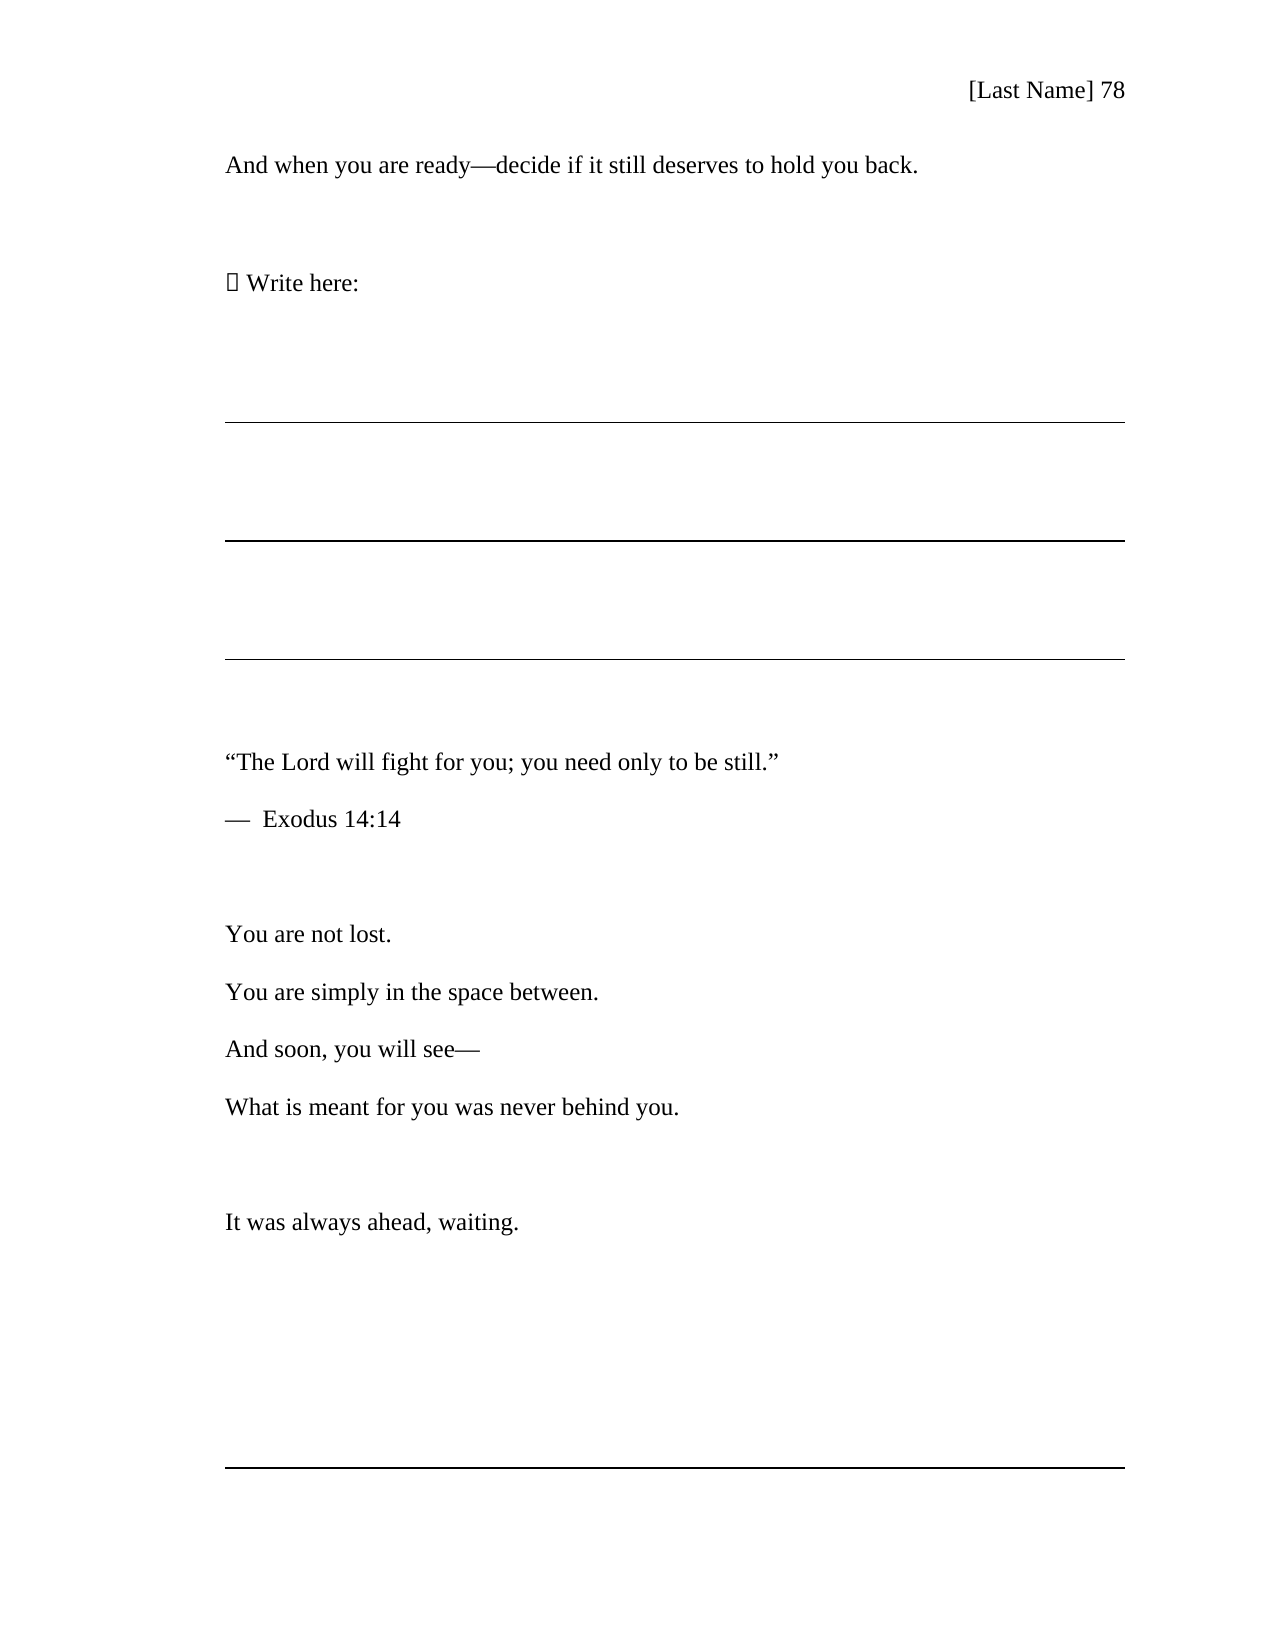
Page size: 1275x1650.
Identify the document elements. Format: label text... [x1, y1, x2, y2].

text You are simply in the space between. [225, 977, 1125, 1005]
text Write here: [225, 265, 1125, 299]
text “The Lord will fight for you; you need only to be still.” [225, 747, 1125, 775]
text And when you are ready—decide if it still deserves to hold you back. [225, 150, 1125, 179]
text And soon, you will see— [225, 1034, 1125, 1063]
text It was always ahead, waiting. [225, 1207, 1125, 1235]
text You are not lost. [225, 919, 1125, 948]
text What is meant for you was never behind you. [225, 1092, 1125, 1120]
list Exodus 14:14 [225, 804, 1125, 833]
